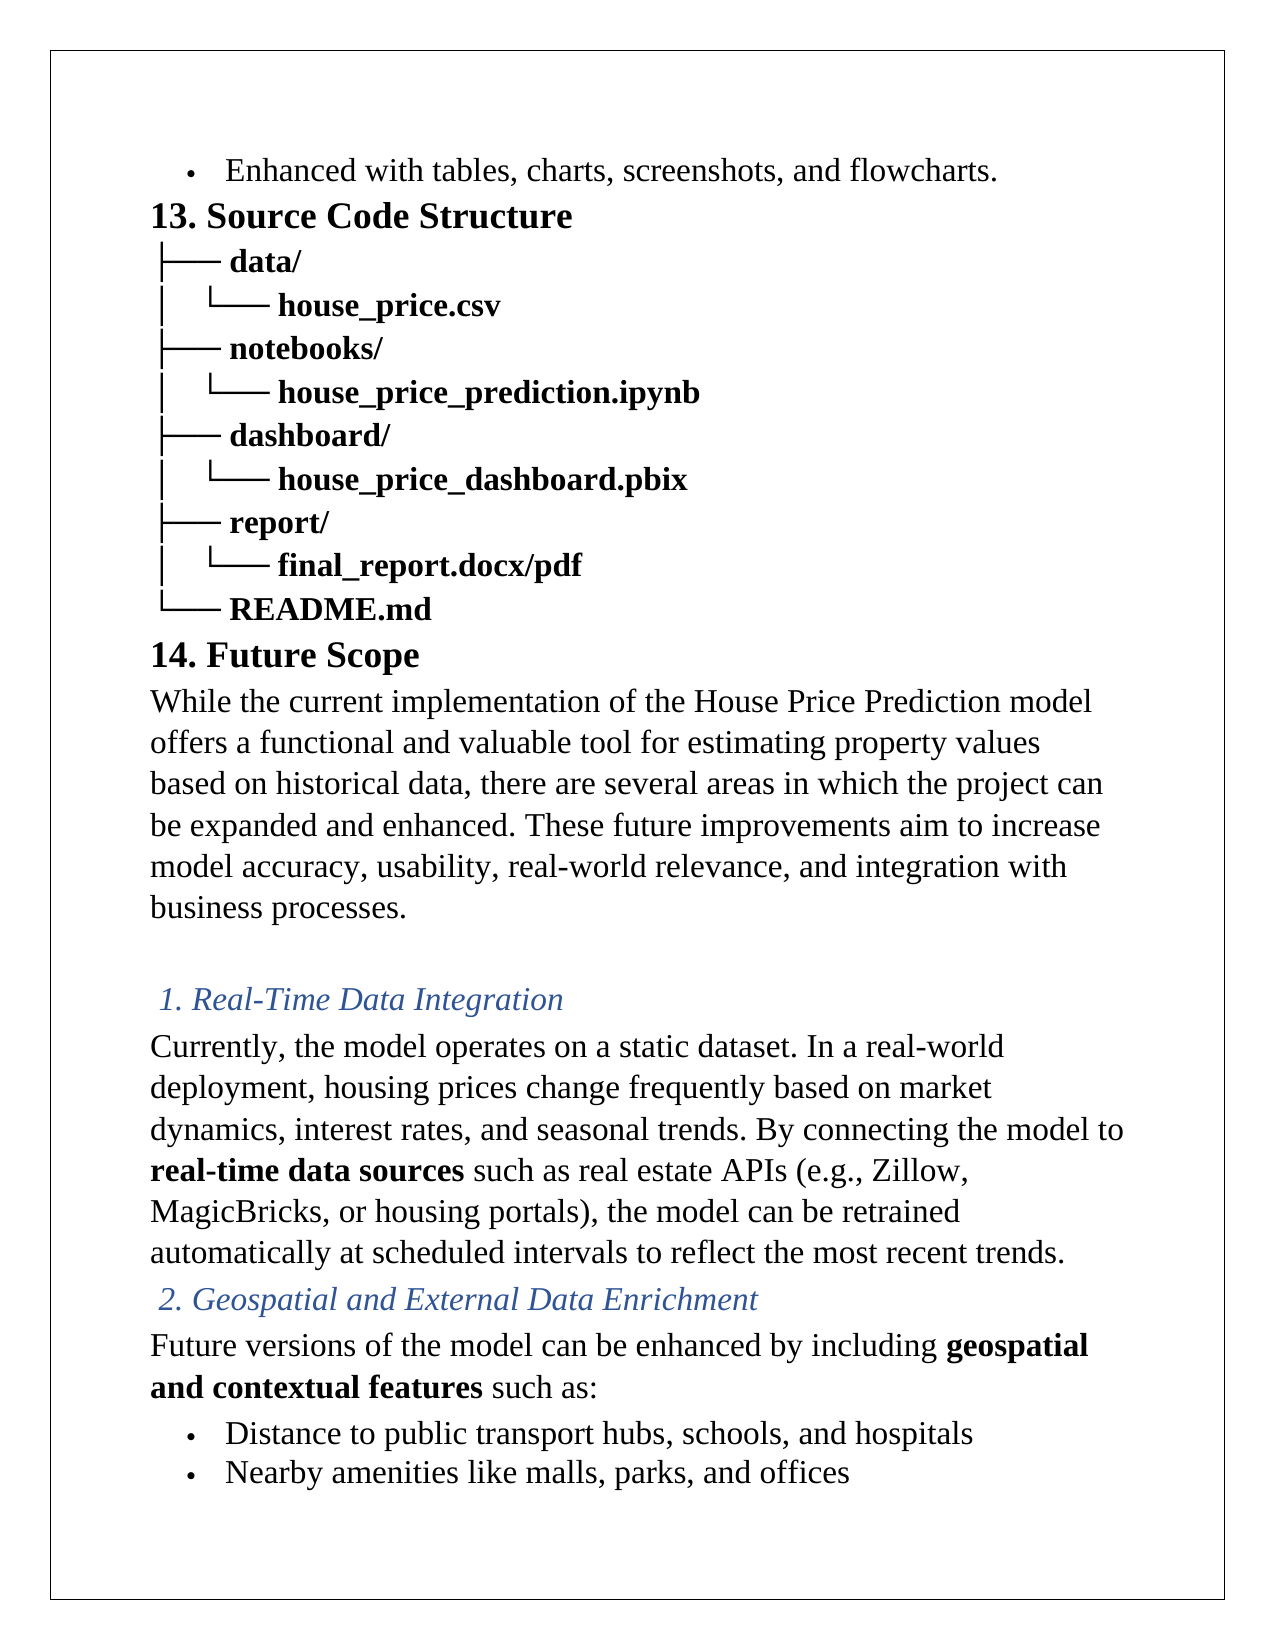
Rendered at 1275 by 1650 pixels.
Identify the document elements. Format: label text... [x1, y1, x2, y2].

text ├── data/ [163, 242, 1125, 280]
text ├── dashboard/ [150, 415, 1125, 454]
text While the current implementation of the House Price Prediction model offers a functional and valuable tool for estimating property values based on historical data, there are several areas in which the project can be expanded and enhanced. These future improvements aim to increase model accuracy, usability, real-world relevance, and integration with business processes. [150, 681, 1125, 926]
text ├── notebooks/ [150, 328, 1125, 367]
text Currently, the model operates on a static dataset. In a real-world deployment, housing prices change frequently based on market dynamics, interest rates, and seasonal trends. By connecting the model to real-time data sources such as real estate APIs (e.g., Zillow, MagicBricks, or housing portals), the model can be retrained automatically at scheduled intervals to reflect the most recent trends. [150, 1026, 1125, 1271]
list Nearby amenities like malls, parks, and offices [187, 1452, 1125, 1490]
text │ └── house_price_dashboard.pbix [150, 459, 1125, 497]
text │ └── house_price.csv [150, 285, 1125, 323]
list Distance to public transport hubs, schools, and hospitals [187, 1413, 1125, 1452]
text Future versions of the model can be enhanced by including geospatial and contextual features such as: [150, 1326, 1125, 1405]
text 13. Source Code Structure [150, 193, 1125, 237]
text ├── report/ [150, 502, 1125, 541]
text 14. Future Scope [150, 633, 1125, 676]
text │ └── final_report.docx/pdf [163, 546, 1125, 584]
text │ └── house_price_prediction.ipynb [150, 372, 1125, 410]
subtitle 2. Geospatial and External Data Enrichment [150, 1279, 1125, 1318]
list Enhanced with tables, charts, screenshots, and flowcharts. [187, 150, 1125, 188]
text └── README.md [150, 589, 1125, 627]
subtitle 1. Real-Time Data Integration [150, 979, 1125, 1018]
